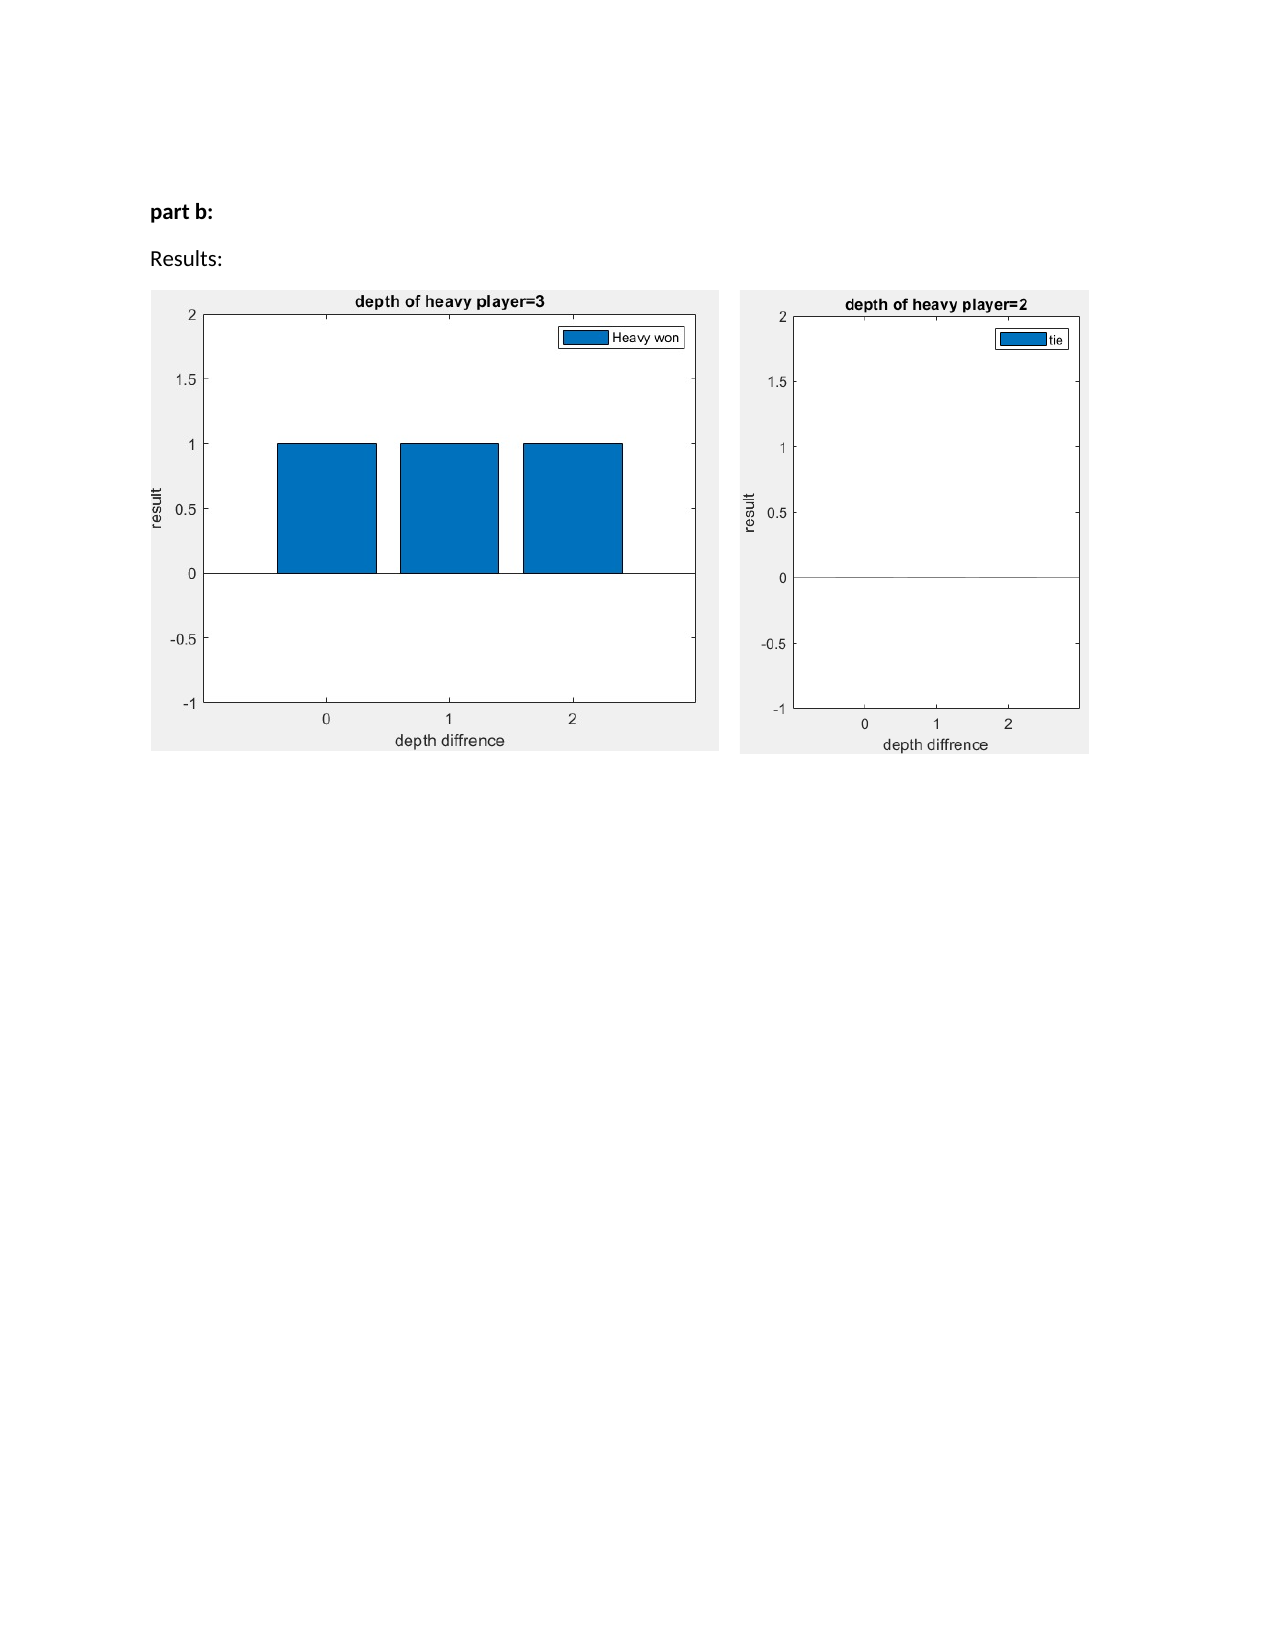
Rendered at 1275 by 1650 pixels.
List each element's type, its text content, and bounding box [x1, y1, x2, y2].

picture [150, 290, 719, 749]
text Results: [150, 244, 1125, 272]
picture [738, 290, 1089, 753]
text part b: [150, 197, 1125, 225]
